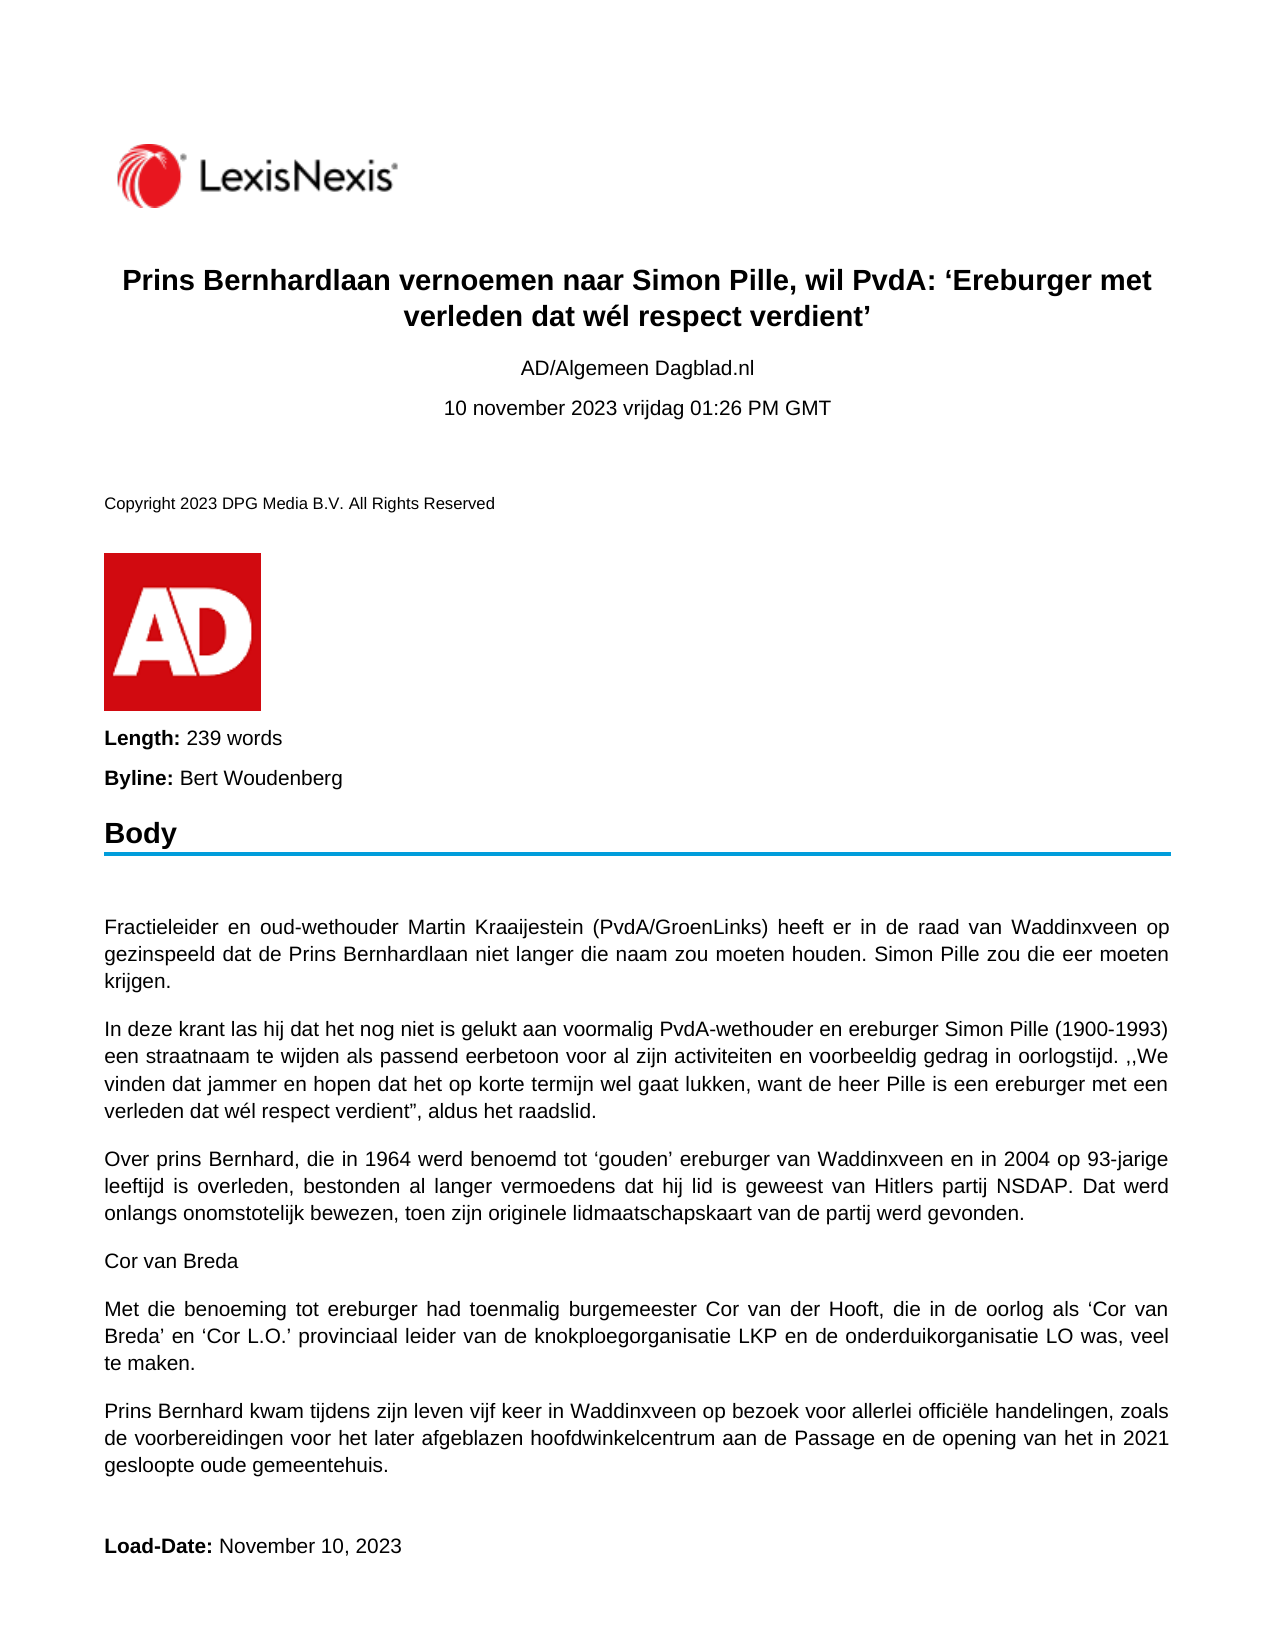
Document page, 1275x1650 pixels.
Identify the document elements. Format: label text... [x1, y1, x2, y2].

subtitle Prins Bernhardlaan vernoemen naar Simon Pille, wil PvdA: ‘Ereburger met verleden dat wél respect verdient’ [104, 261, 1171, 332]
text Load-Date: November 10, 2023 [104, 1502, 1171, 1557]
text Byline: Bert Woudenberg [104, 762, 1171, 789]
text 10 november 2023 vrijdag 01:26 PM GMT [104, 393, 1171, 420]
text Body [104, 814, 1171, 850]
text Met die benoeming tot ereburger had toenmalig burgemeester Cor van der Hooft, die in de oorlog als ‘Cor van Breda’ en ‘Cor L.O.’ provinciaal leider van de knokploegorganisatie LKP en de onderduikorganisatie LO was, veel te maken. [104, 1293, 1171, 1374]
text Copyright 2023 DPG Media B.V. All Rights Reserved [104, 461, 1171, 513]
picture [104, 553, 261, 711]
text Fractieleider en oud-wethouder Martin Kraaijestein (PvdA/GroenLinks) heeft er in de raad van Waddinxveen op gezinspeeld dat de Prins Bernhardlaan niet langer die naam zou moeten houden. Simon Pille zou die eer moeten krijgen. [104, 912, 1171, 993]
text In deze krant las hij dat het nog niet is gelukt aan voormalig PvdA-wethouder en ereburger Simon Pille (1900-1993) een straatnaam te wijden als passend eerbetoon voor al zijn activiteiten en voorbeeldig gedrag in oorlogstijd. ,,We vinden dat jammer en hopen dat het op korte termijn wel gaat lukken, want de heer Pille is een ereburger met een verleden dat wél respect verdient”, aldus het raadslid. [104, 1014, 1171, 1122]
picture [104, 144, 412, 208]
text Over prins Bernhard, die in 1964 werd benoemd tot ‘gouden’ ereburger van Waddinxveen en in 2004 op 93-jarige leeftijd is overleden, bestonden al langer vermoedens dat hij lid is geweest van Hitlers partij NSDAP. Dat werd onlangs onomstotelijk bewezen, toen zijn originele lidmaatschapskaart van de partij werd gevonden. [104, 1143, 1171, 1224]
text AD/Algemeen Dagblad.nl [104, 353, 1171, 380]
text Length: 239 words [104, 723, 1171, 750]
text Prins Bernhard kwam tijdens zijn leven vijf keer in Waddinxveen op bezoek voor allerlei officiële handelingen, zoals de voorbereidingen voor het later afgeblazen hoofdwinkelcentrum aan de Passage en de opening van het in 2021 gesloopte oude gemeentehuis. [104, 1395, 1171, 1477]
text Cor van Breda [104, 1245, 1171, 1272]
